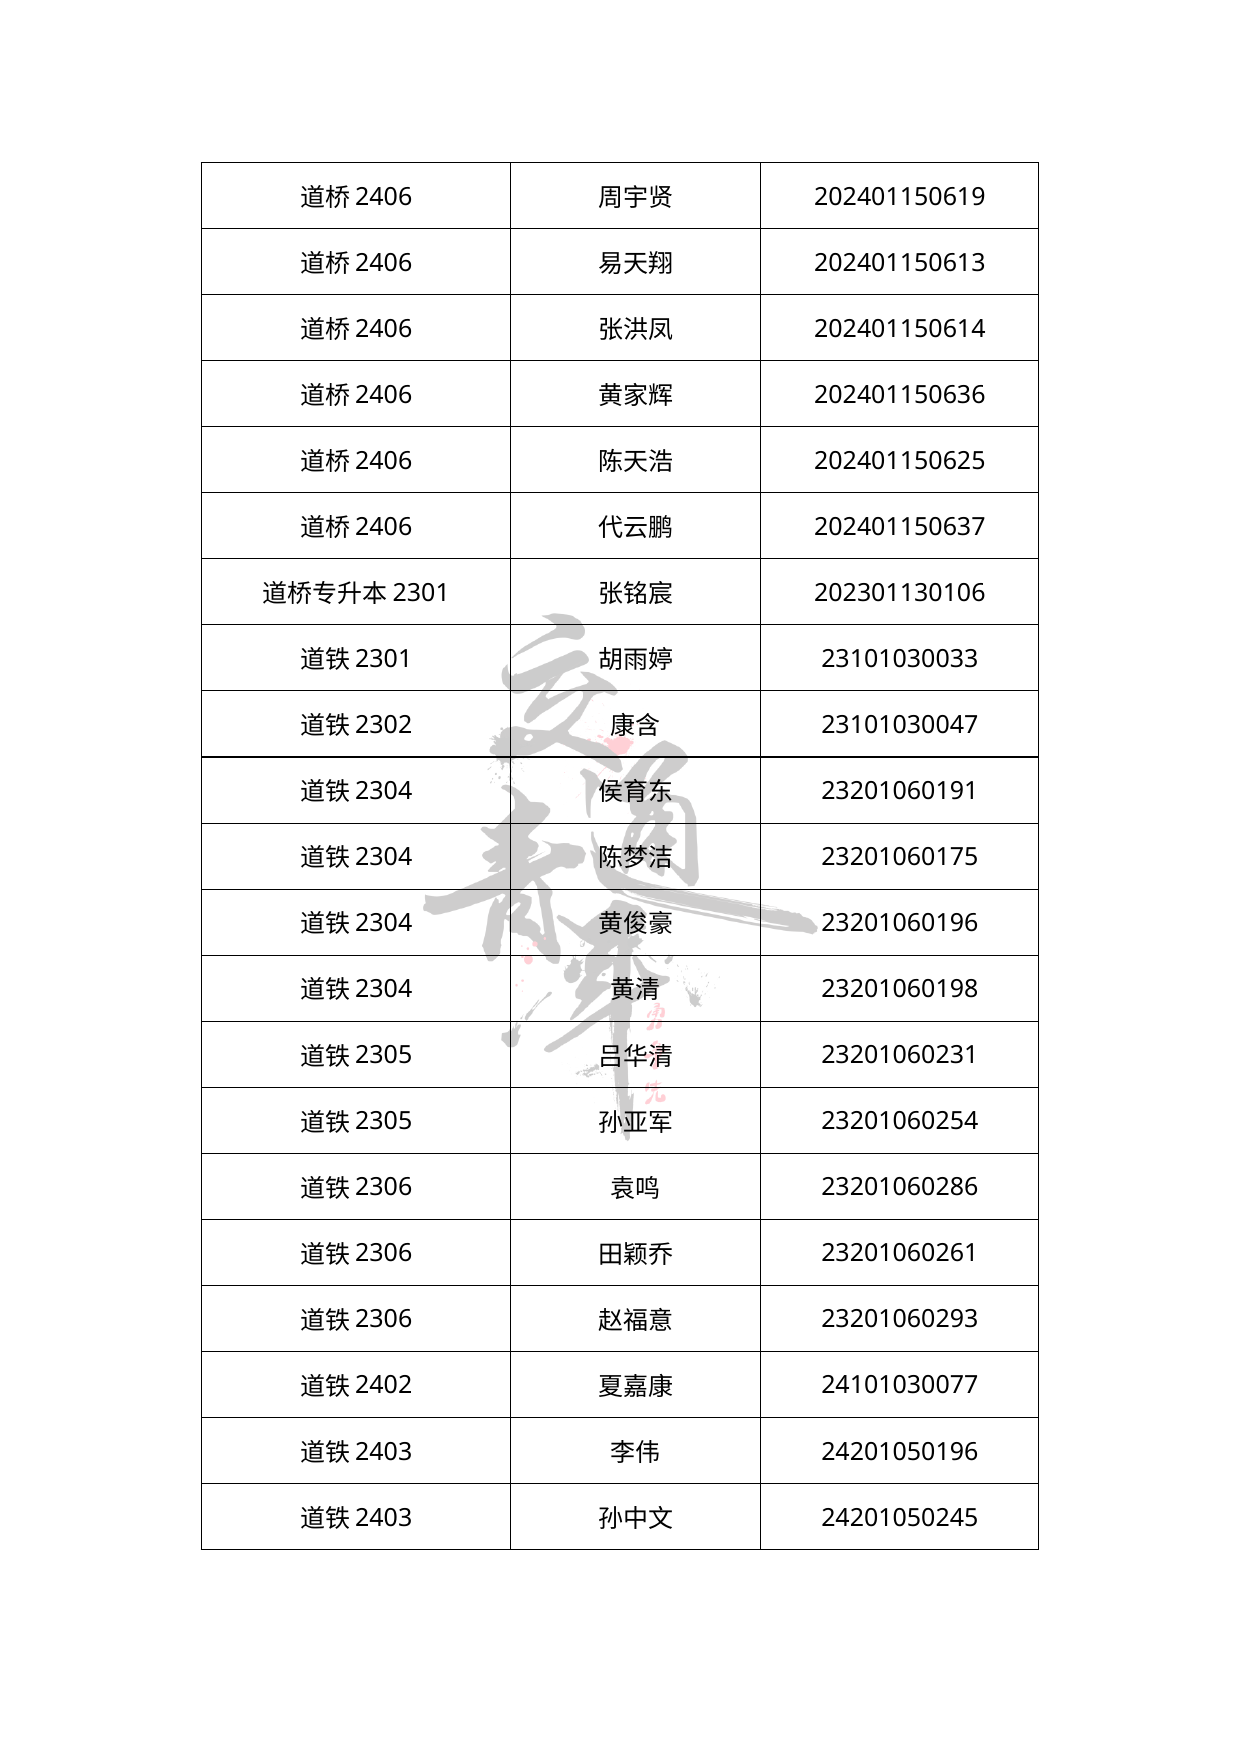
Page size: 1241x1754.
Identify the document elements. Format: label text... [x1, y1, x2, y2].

table_cell 202401150619 [761, 163, 1038, 228]
table_cell 道桥专升本2301 [202, 559, 510, 624]
table_cell 202301130106 [761, 559, 1038, 624]
table_cell 23201060286 [761, 1154, 1038, 1219]
table_cell 道桥2406 [202, 163, 510, 228]
table_cell 道桥2406 [202, 295, 510, 360]
table_cell 陈天浩 [511, 427, 760, 492]
table_cell 23201060293 [761, 1286, 1038, 1351]
table_cell 24201050196 [761, 1418, 1038, 1483]
table_cell 胡雨婷 [511, 625, 760, 690]
table_cell 道铁2403 [202, 1484, 510, 1549]
table_cell 道铁2403 [202, 1418, 510, 1483]
table_cell 黄俊豪 [511, 890, 760, 954]
table_cell 张铭宸 [511, 559, 760, 624]
table_cell 夏嘉康 [511, 1352, 760, 1417]
table_cell 202401150625 [761, 427, 1038, 492]
table_cell 23101030047 [761, 691, 1038, 756]
table_cell 李伟 [511, 1418, 760, 1483]
table_cell 202401150614 [761, 295, 1038, 360]
table_cell 202401150637 [761, 493, 1038, 558]
table_cell 孙亚军 [511, 1088, 760, 1153]
table_cell 道铁2304 [202, 824, 510, 888]
table_cell 23201060196 [761, 890, 1038, 954]
table_cell 23201060254 [761, 1088, 1038, 1153]
table_cell 康含 [511, 691, 760, 756]
table_cell 202401150636 [761, 361, 1038, 426]
table_cell 道铁2306 [202, 1220, 510, 1285]
table_cell 23101030033 [761, 625, 1038, 690]
table_cell 道铁2306 [202, 1154, 510, 1219]
table_cell 道铁2304 [202, 890, 510, 954]
table_cell 周宇贤 [511, 163, 760, 228]
table_cell 23201060261 [761, 1220, 1038, 1285]
table_cell 道桥2406 [202, 229, 510, 294]
table_cell 道桥2406 [202, 361, 510, 426]
table_cell 黄家辉 [511, 361, 760, 426]
table_cell 23201060175 [761, 824, 1038, 888]
table_cell 23201060231 [761, 1022, 1038, 1087]
table_cell 道铁2306 [202, 1286, 510, 1351]
table_cell 24201050245 [761, 1484, 1038, 1549]
table_cell 道铁2301 [202, 625, 510, 690]
table_cell 24101030077 [761, 1352, 1038, 1417]
table_cell 代云鹏 [511, 493, 760, 558]
table_cell 易天翔 [511, 229, 760, 294]
table_cell 袁鸣 [511, 1154, 760, 1219]
table_cell 侯育东 [511, 758, 760, 822]
table_cell 田颖乔 [511, 1220, 760, 1285]
table_cell 202401150613 [761, 229, 1038, 294]
table_cell 道铁2304 [202, 956, 510, 1021]
table_cell 黄清 [511, 956, 760, 1021]
table_cell 道铁2305 [202, 1088, 510, 1153]
table_cell 道铁2402 [202, 1352, 510, 1417]
table_cell 吕华清 [511, 1022, 760, 1087]
table_cell 赵福意 [511, 1286, 760, 1351]
table_cell 孙中文 [511, 1484, 760, 1549]
table_cell 陈梦洁 [511, 824, 760, 888]
table_cell 张洪凤 [511, 295, 760, 360]
table_cell 道铁2302 [202, 691, 510, 756]
table_cell 23201060191 [761, 758, 1038, 822]
table_cell 道桥2406 [202, 493, 510, 558]
table_cell 道铁2304 [202, 758, 510, 822]
table_cell 道铁2305 [202, 1022, 510, 1087]
table_cell 道桥2406 [202, 427, 510, 492]
table_cell 23201060198 [761, 956, 1038, 1021]
